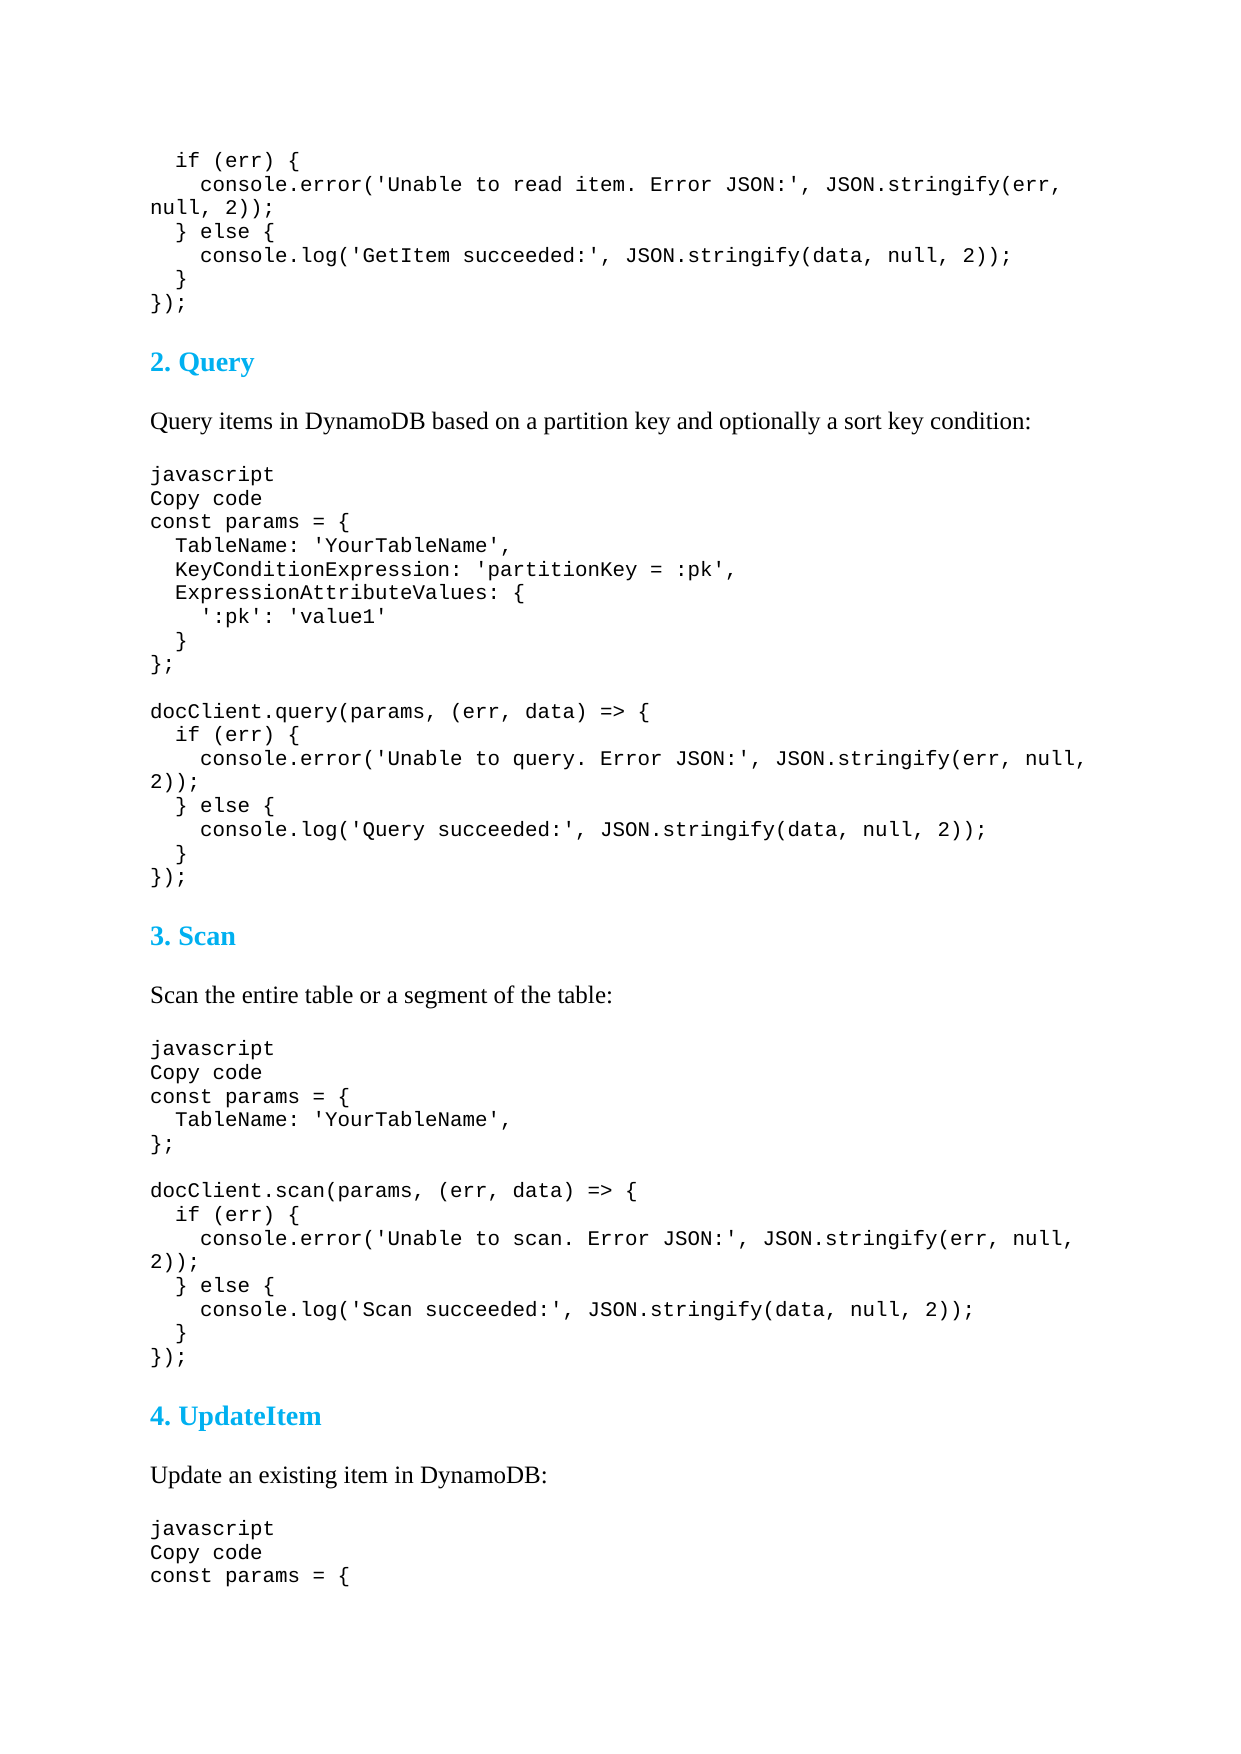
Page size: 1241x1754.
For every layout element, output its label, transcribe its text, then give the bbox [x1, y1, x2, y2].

text Scan the entire table or a segment of the table: [150, 981, 1090, 1009]
text javascript [150, 464, 1090, 488]
text } [150, 1322, 1090, 1346]
text const params = { [150, 1086, 1090, 1109]
text } [150, 268, 1090, 292]
text }); [150, 1346, 1090, 1369]
text TableName: 'YourTableName', [150, 535, 1090, 559]
text Query items in DynamoDB based on a partition key and optionally a sort key condition: [150, 406, 1090, 435]
text }); [150, 292, 1090, 316]
text }); [150, 866, 1090, 890]
text ':pk': 'value1' [150, 606, 1090, 630]
text console.error('Unable to scan. Error JSON:', JSON.stringify(err, null, 2)); [150, 1228, 1090, 1275]
text } [150, 630, 1090, 653]
text console.log('Scan succeeded:', JSON.stringify(data, null, 2)); [150, 1298, 1090, 1322]
text javascript [150, 1038, 1090, 1062]
text Update an existing item in DynamoDB: [150, 1460, 1090, 1489]
text javascript [150, 1518, 1090, 1542]
text KeyConditionExpression: 'partitionKey = :pk', [150, 559, 1090, 582]
text } else { [150, 795, 1090, 819]
text } else { [150, 221, 1090, 244]
text Copy code [150, 1542, 1090, 1565]
text 3. Scan [150, 919, 1090, 951]
text console.log('GetItem succeeded:', JSON.stringify(data, null, 2)); [150, 244, 1090, 268]
text console.error('Unable to read item. Error JSON:', JSON.stringify(err, null, 2)); [150, 174, 1090, 221]
text const params = { [150, 511, 1090, 535]
text 4. UpdateItem [150, 1399, 1090, 1431]
text docClient.scan(params, (err, data) => { [150, 1180, 1090, 1204]
text Copy code [150, 488, 1090, 511]
text 2. Query [150, 345, 1090, 377]
text if (err) { [150, 150, 1090, 174]
text if (err) { [150, 1204, 1090, 1228]
text Copy code [150, 1062, 1090, 1086]
text } else { [150, 1275, 1090, 1298]
text docClient.query(params, (err, data) => { [150, 701, 1090, 724]
text ExpressionAttributeValues: { [150, 582, 1090, 606]
text if (err) { [150, 724, 1090, 748]
text const params = { [150, 1565, 1090, 1589]
text }; [150, 653, 1090, 677]
text } [150, 842, 1090, 866]
text console.error('Unable to query. Error JSON:', JSON.stringify(err, null, 2)); [150, 748, 1090, 795]
text console.log('Query succeeded:', JSON.stringify(data, null, 2)); [150, 819, 1090, 842]
text TableName: 'YourTableName', [150, 1109, 1090, 1133]
text }; [150, 1133, 1090, 1157]
